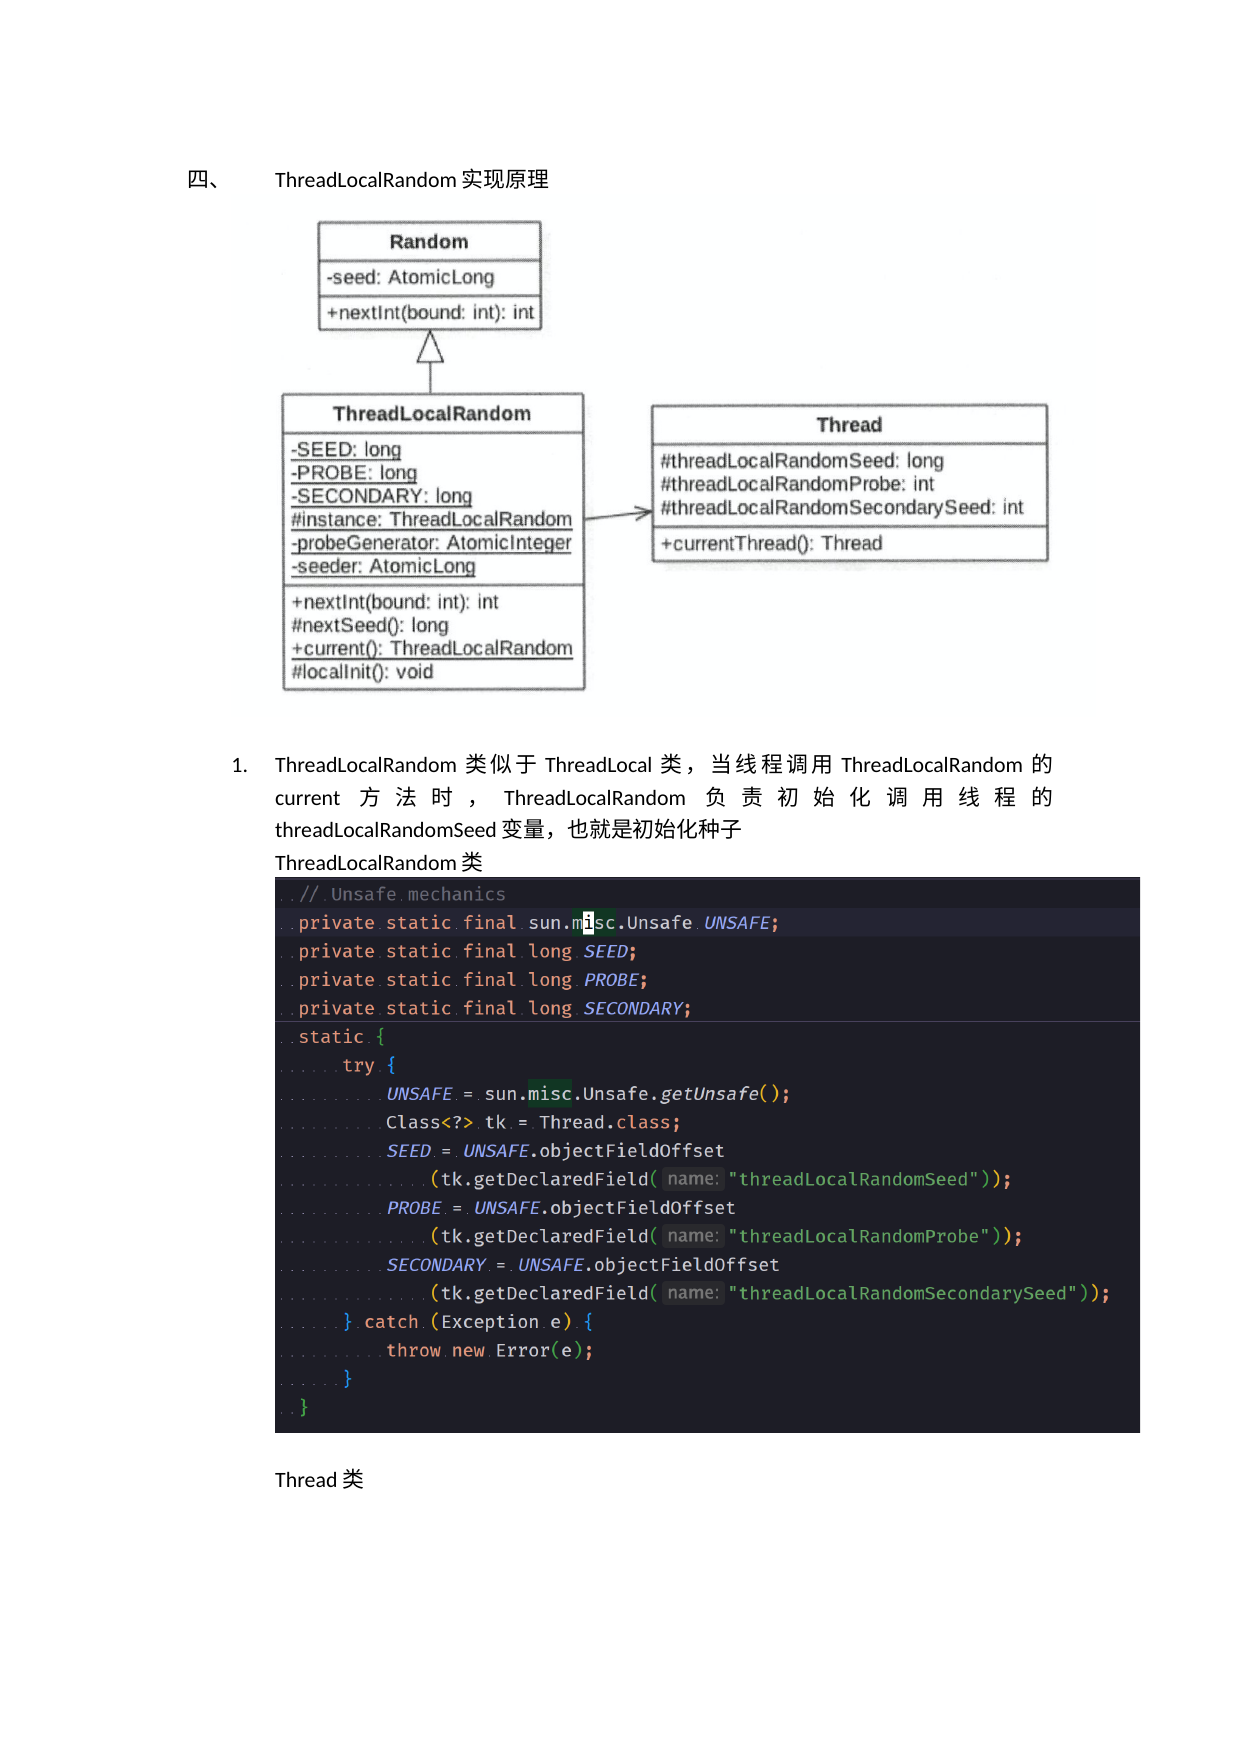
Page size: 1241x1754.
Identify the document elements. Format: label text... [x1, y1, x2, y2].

list Thread类 [275, 1462, 1053, 1494]
picture [231, 194, 1097, 717]
list ThreadLocalRandom类似于ThreadLocal类，当线程调用ThreadLocalRandom的current方法时，ThreadLocalRandom负责初始化调用线程的threadLocalRandomSeed变量，也就是初始化种子 [231, 747, 1053, 844]
list ThreadLocalRandom类 [275, 844, 1053, 877]
list ThreadLocalRandom实现原理 [187, 162, 1053, 194]
picture [275, 877, 1141, 1433]
